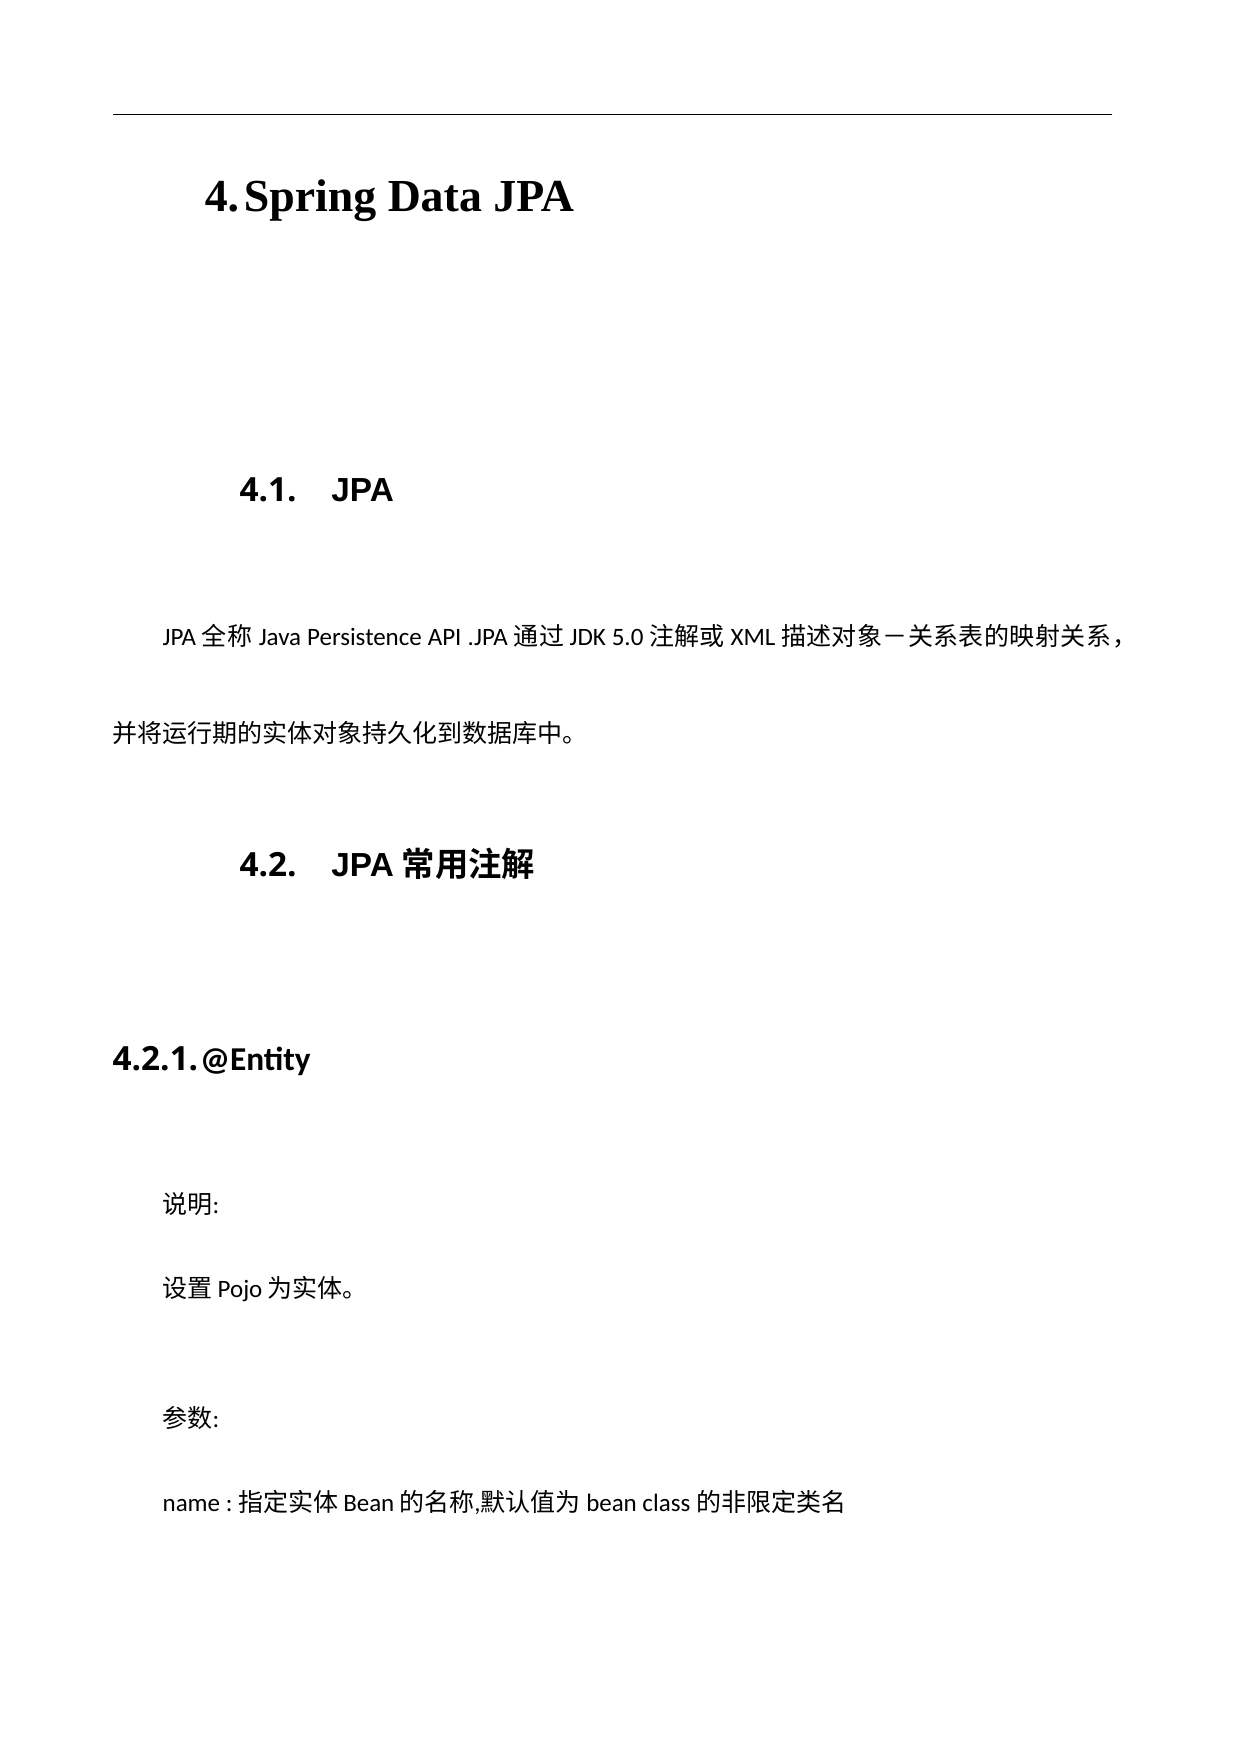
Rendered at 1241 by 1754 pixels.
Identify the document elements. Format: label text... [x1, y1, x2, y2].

text 参数: [112, 1384, 1112, 1449]
text JPA全称 Java Persistence API .JPA通过JDK 5.0注解或XML描述对象－关系表的映射关系，并将运行期的实体对象持久化到数据库中。 [112, 602, 1112, 764]
text 说明: [112, 1171, 1112, 1236]
subtitle JPA 常用注解 [172, 830, 1112, 895]
subtitle Spring Data JPA [112, 162, 1112, 227]
subtitle @Entity [112, 1025, 1112, 1090]
subtitle JPA [172, 456, 1112, 521]
text name : 指定实体Bean的名称,默认值为 bean class 的非限定类名 [112, 1468, 1112, 1533]
text 设置Pojo为实体。 [112, 1254, 1112, 1319]
